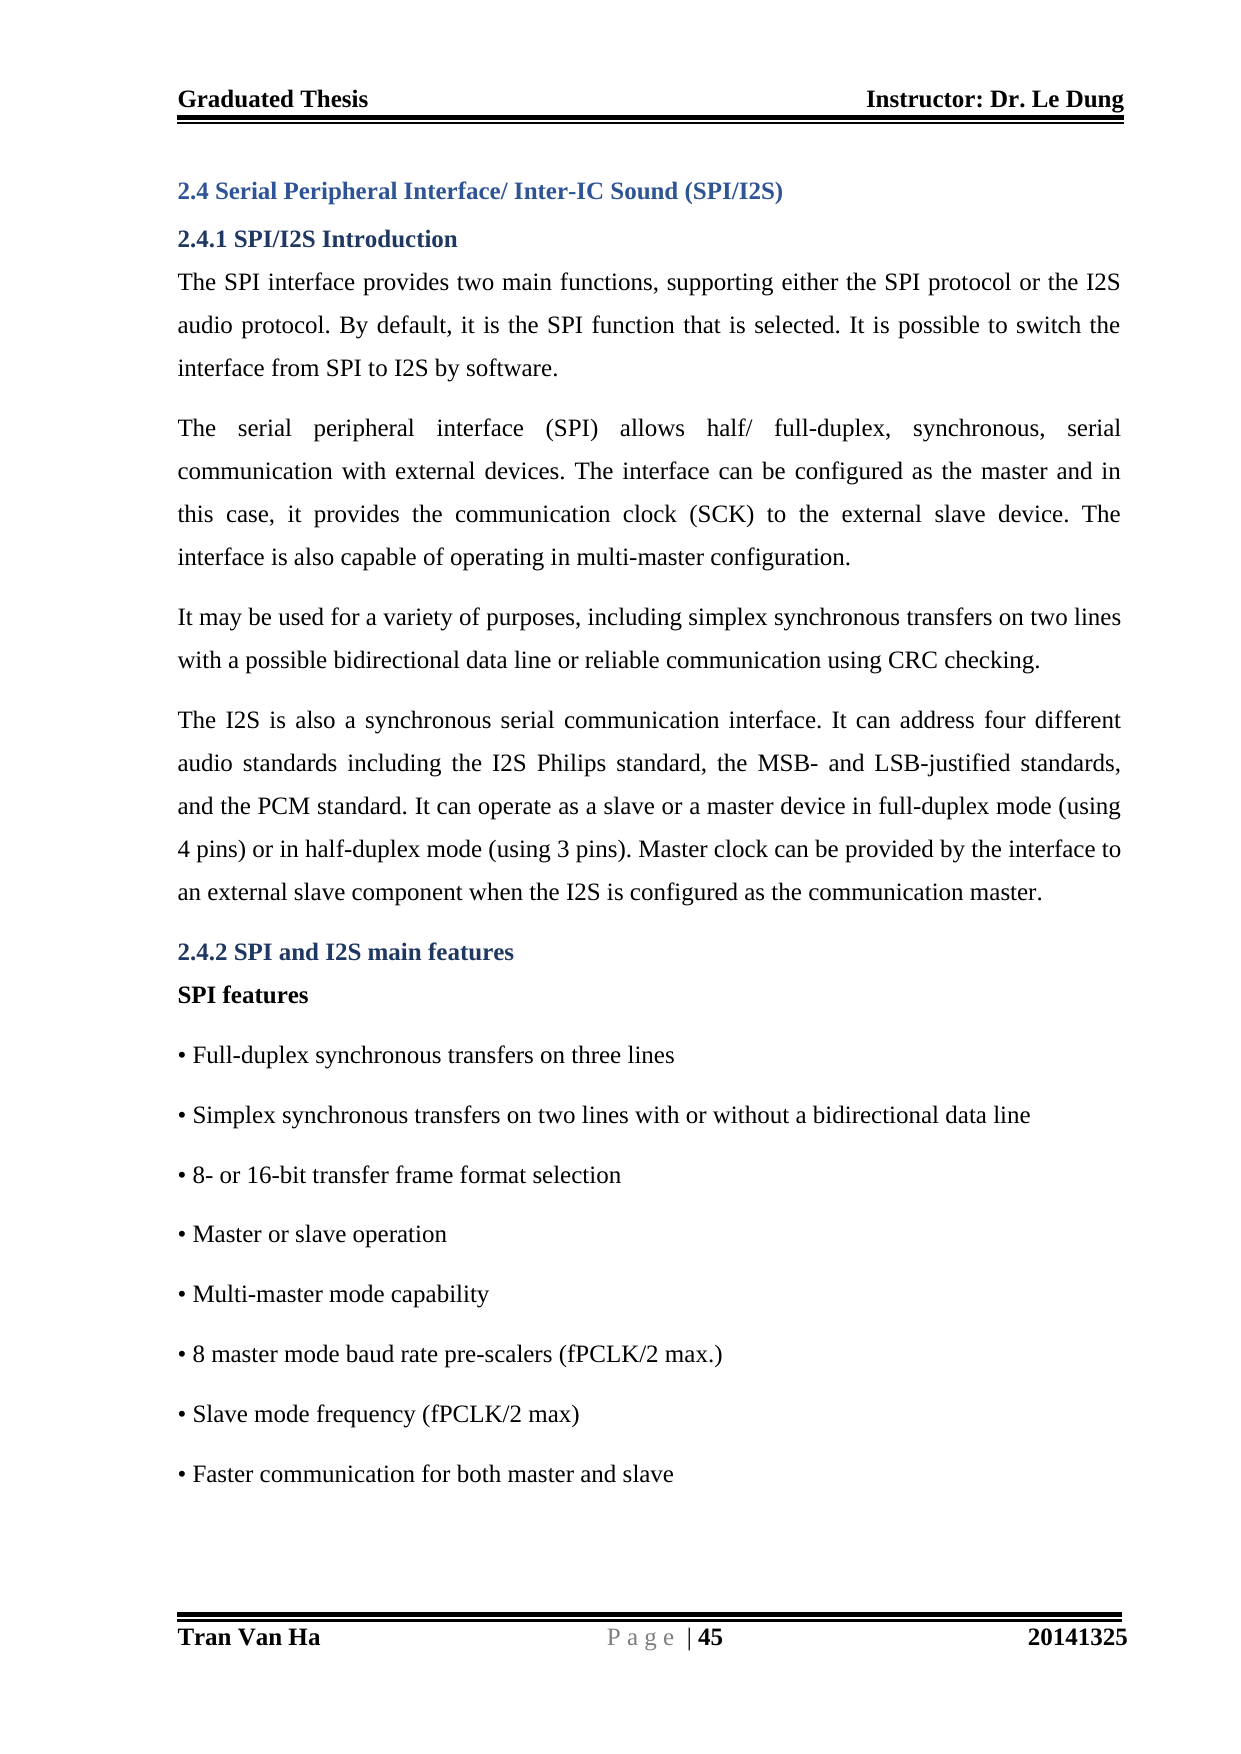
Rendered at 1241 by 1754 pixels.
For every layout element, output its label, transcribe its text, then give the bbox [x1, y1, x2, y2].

text • 8- or 16-bit transfer frame format selection [177, 1160, 1122, 1188]
subtitle 2.4.1 SPI/I2S Introduction [177, 224, 1122, 252]
subtitle 2.4 Serial Peripheral Interface/ Inter-IC Sound (SPI/I2S) [177, 176, 1122, 205]
text The I2S is also a synchronous serial communication interface. It can address four different audio standards including the I2S Philips standard, the MSB- and LSB-justified standards, and the PCM standard. It can operate as a slave or a master device in full-duplex mode (using 4 pins) or in half-duplex mode (using 3 pins). Master clock can be provided by the interface to an external slave component when the I2S is configured as the communication master. [177, 705, 1122, 906]
text • Multi-master mode capability [177, 1279, 1122, 1308]
text The serial peripheral interface (SPI) allows half/ full-duplex, synchronous, serial communication with external devices. The interface can be configured as the master and in this case, it provides the communication clock (SCK) to the external slave device. The interface is also capable of operating in multi-master configuration. [177, 413, 1122, 571]
text • Slave mode frequency (fPCLK/2 max) [177, 1399, 1122, 1428]
text SPI features [177, 980, 1122, 1009]
text • 8 master mode baud rate pre-scalers (fPCLK/2 max.) [177, 1339, 1122, 1368]
text • Simplex synchronous transfers on two lines with or without a bidirectional data line [177, 1100, 1122, 1129]
text • Full-duplex synchronous transfers on three lines [177, 1040, 1122, 1069]
text It may be used for a variety of purposes, including simplex synchronous transfers on two lines with a possible bidirectional data line or reliable communication using CRC checking. [177, 602, 1122, 674]
subtitle 2.4.2 SPI and I2S main features [177, 937, 1122, 966]
text • Master or slave operation [177, 1219, 1122, 1248]
text • Faster communication for both master and slave [177, 1459, 1122, 1487]
text The SPI interface provides two main functions, supporting either the SPI protocol or the I2S audio protocol. By default, it is the SPI function that is selected. It is possible to switch the interface from SPI to I2S by software. [177, 267, 1122, 382]
